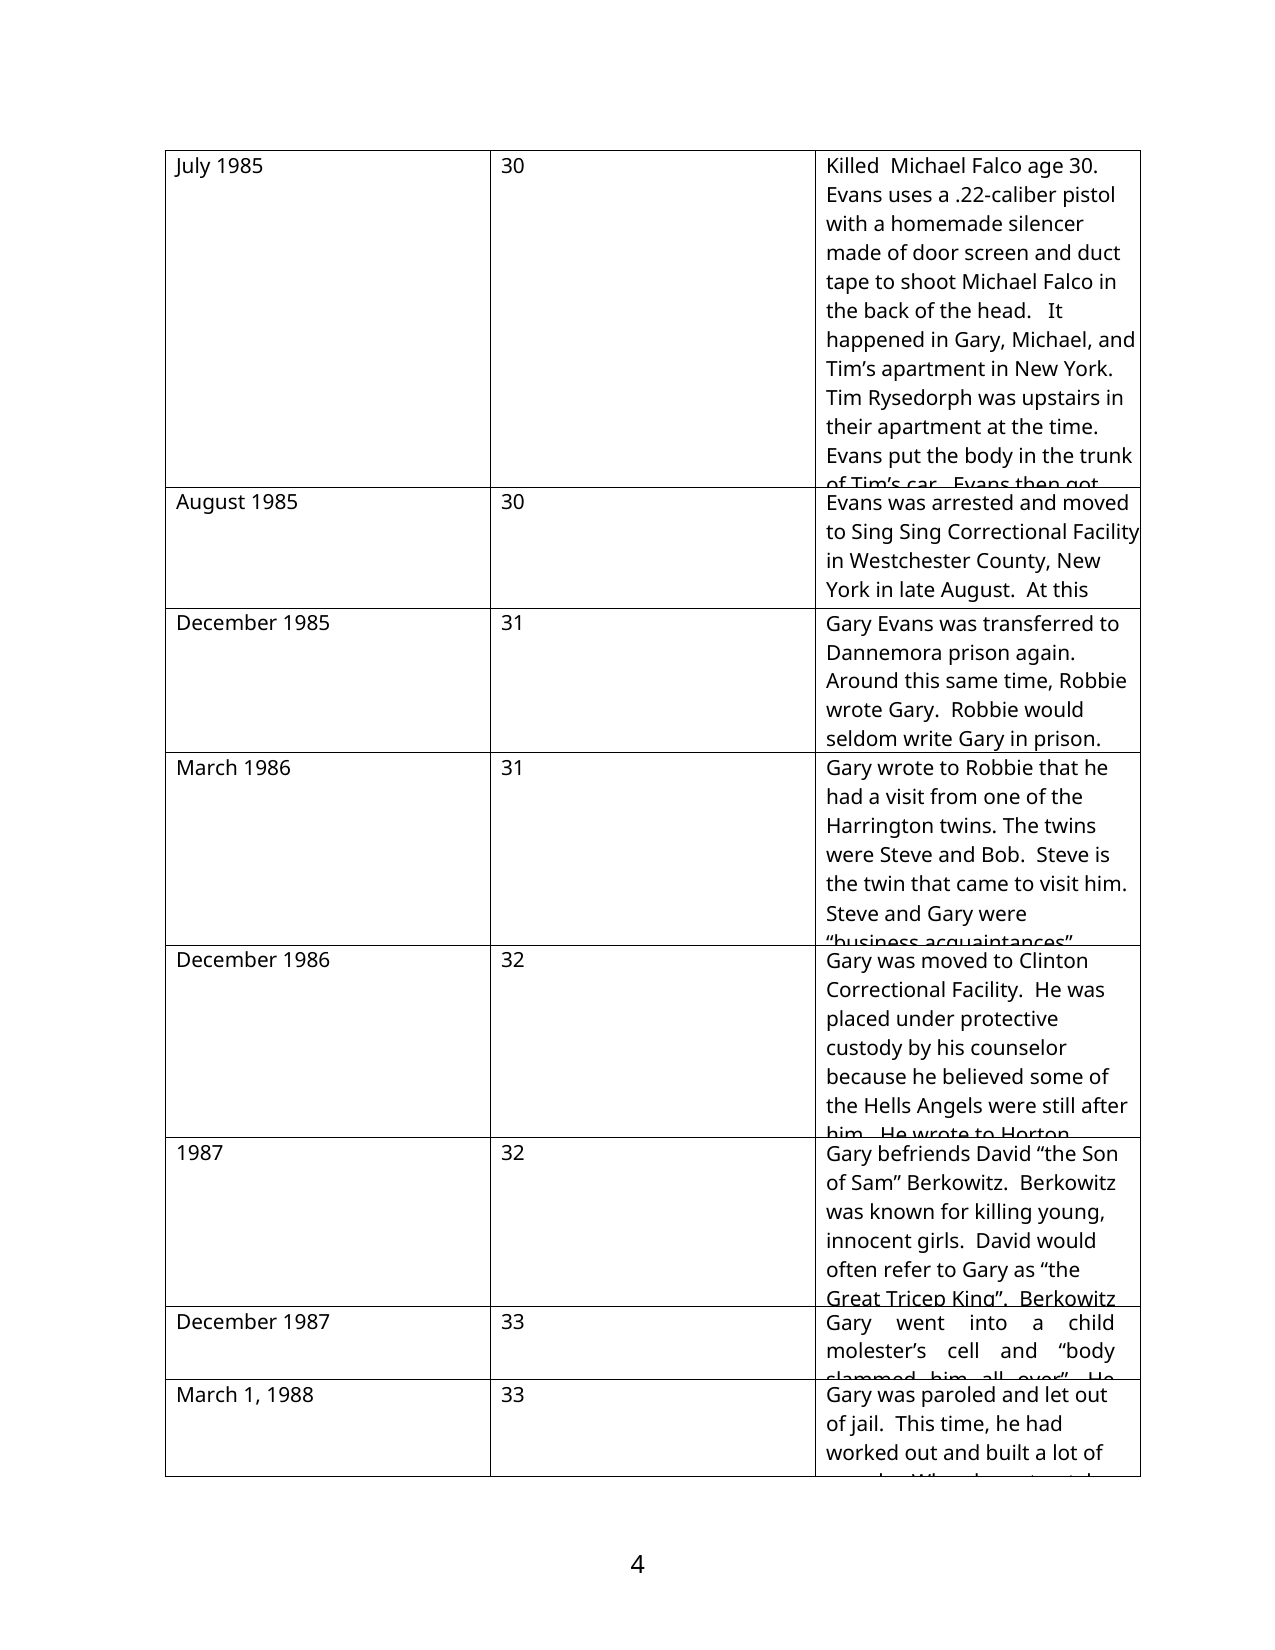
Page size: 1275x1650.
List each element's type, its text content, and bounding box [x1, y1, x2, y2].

text 4 [150, 1547, 1125, 1579]
table_header 30 [491, 151, 815, 486]
table_cell August 1985 [166, 488, 490, 607]
table_header July 1985 [166, 151, 490, 486]
table_cell 31 [491, 609, 815, 752]
table_cell Gary was paroled and let out of jail. This time, he had worked out and built a lot of muscle. When he got out, he became friends with Damien Cuomo and started committing numerous burglaries with him. Around this same time he worked for a nursery and a local depot. While working [816, 1380, 1140, 1476]
table_cell December 1987 [166, 1307, 490, 1379]
table_cell 30 [491, 488, 815, 607]
table_cell Gary befriends David “the Son of Sam” Berkowitz. Berkowitz was known for killing young, innocent girls. David would often refer to Gary as “the Great Tricep King”. Berkowitz angered Gary because he sent him a fitness magazine with an African American in an article. Berkowitz apologized and said he forgot how prejudice Gary was. When they were lifting one day Berkowitz got mad at Gary because Gary called him “David Berserk-o-witz”. [816, 1138, 1140, 1306]
table_cell December 1985 [166, 609, 490, 752]
table_cell 32 [491, 946, 815, 1137]
table_cell 1987 [166, 1138, 490, 1306]
table_cell 32 [491, 1138, 815, 1306]
table_cell Gary wrote to Robbie that he had a visit from one of the Harrington twins. The twins were Steve and Bob. Steve is the twin that came to visit him. Steve and Gary were “business acquaintances” according to Gary. In addition, they had known each other for a long time, but it was not a friendship. Around this same time in jail, he started fantasizing about his ex-girl friend and her family he had not seen in close to 15 years. He planned on finding her and killing anyone who got in his way, including her current husband. [816, 753, 1140, 945]
table_cell 33 [491, 1307, 815, 1379]
table_cell Gary was moved to Clinton Correctional Facility. He was placed under protective custody by his counselor because he believed some of the Hells Angels were still after him. He wrote to Horton complaining that the police were holding him a little over 2 years (when his sentence had a maximum of 4 years). His release date was suppose to be in December of 1987, but he was informed it would not be until March of 1988. Evans wrote a letter to Horton and asked him to contact Torri Ellis (Falco’s common-law wife) to see if she has heard anything about Michael Falco. [816, 946, 1140, 1137]
table_cell March 1986 [166, 753, 490, 945]
table_cell December 1986 [166, 946, 490, 1137]
table_cell Gary Evans was transferred to Dannemora prison again. Around this same time, Robbie wrote Gary. Robbie would seldom write Gary in prison. She wrote that someone had called her and disguised themselves as Gary. She said it sounded just like him. The person said something about having a fetish with animals and then bragged about having sex with animals. It angered Gary, but he dropped the subject quickly. [816, 609, 1140, 752]
table_cell Evans was arrested and moved to Sing Sing Correctional Facility in Westchester County, New York in late August. At this time, Evans started writing letters to Jim Horton. He told on people in the letters. Evans also mentioned he heard someone had seen Falco at a concert. Horton was not yet aware Evans was a murderer. [816, 488, 1140, 607]
table_cell March 1, 1988 [166, 1380, 490, 1476]
table_cell Gary went into a child molester’s cell and “body slammed him all over”. He was then placed in solitary confinement for 15 days. His punishment was considered to be lenient. [816, 1307, 1140, 1379]
table_cell 33 [491, 1380, 815, 1476]
table_cell 31 [491, 753, 815, 945]
table_header Killed Michael Falco age 30. Evans uses a .22-caliber pistol with a homemade silencer made of door screen and duct tape to shoot Michael Falco in the back of the head. It happened in Gary, Michael, and Tim’s apartment in New York. Tim Rysedorph was upstairs in their apartment at the time. Evans put the body in the trunk of Tim’s car. Evans then got Tim to help him wrap the body in a sleeping bag. They then drove all the way to Lake Worth, Florida (in Palm Beach County) where Gary’s sister Robbie lived. They buried Falco near his Robbie’s house and stayed in Florida for about 6 weeks. They then went back to New York. The reason Evans shot Falco was because Tim Rysedorph told him that Michael Falco had stolen a piece of stolen jewelry from him. In reality, Rysedorph has stolen the necklace and given it to a lady the three men knew well. After Evans had killed Falco, he found out Tim had lied when he saw a lady he knew wearing the necklace. The lady said Timmy had given it to her. [816, 151, 1140, 486]
